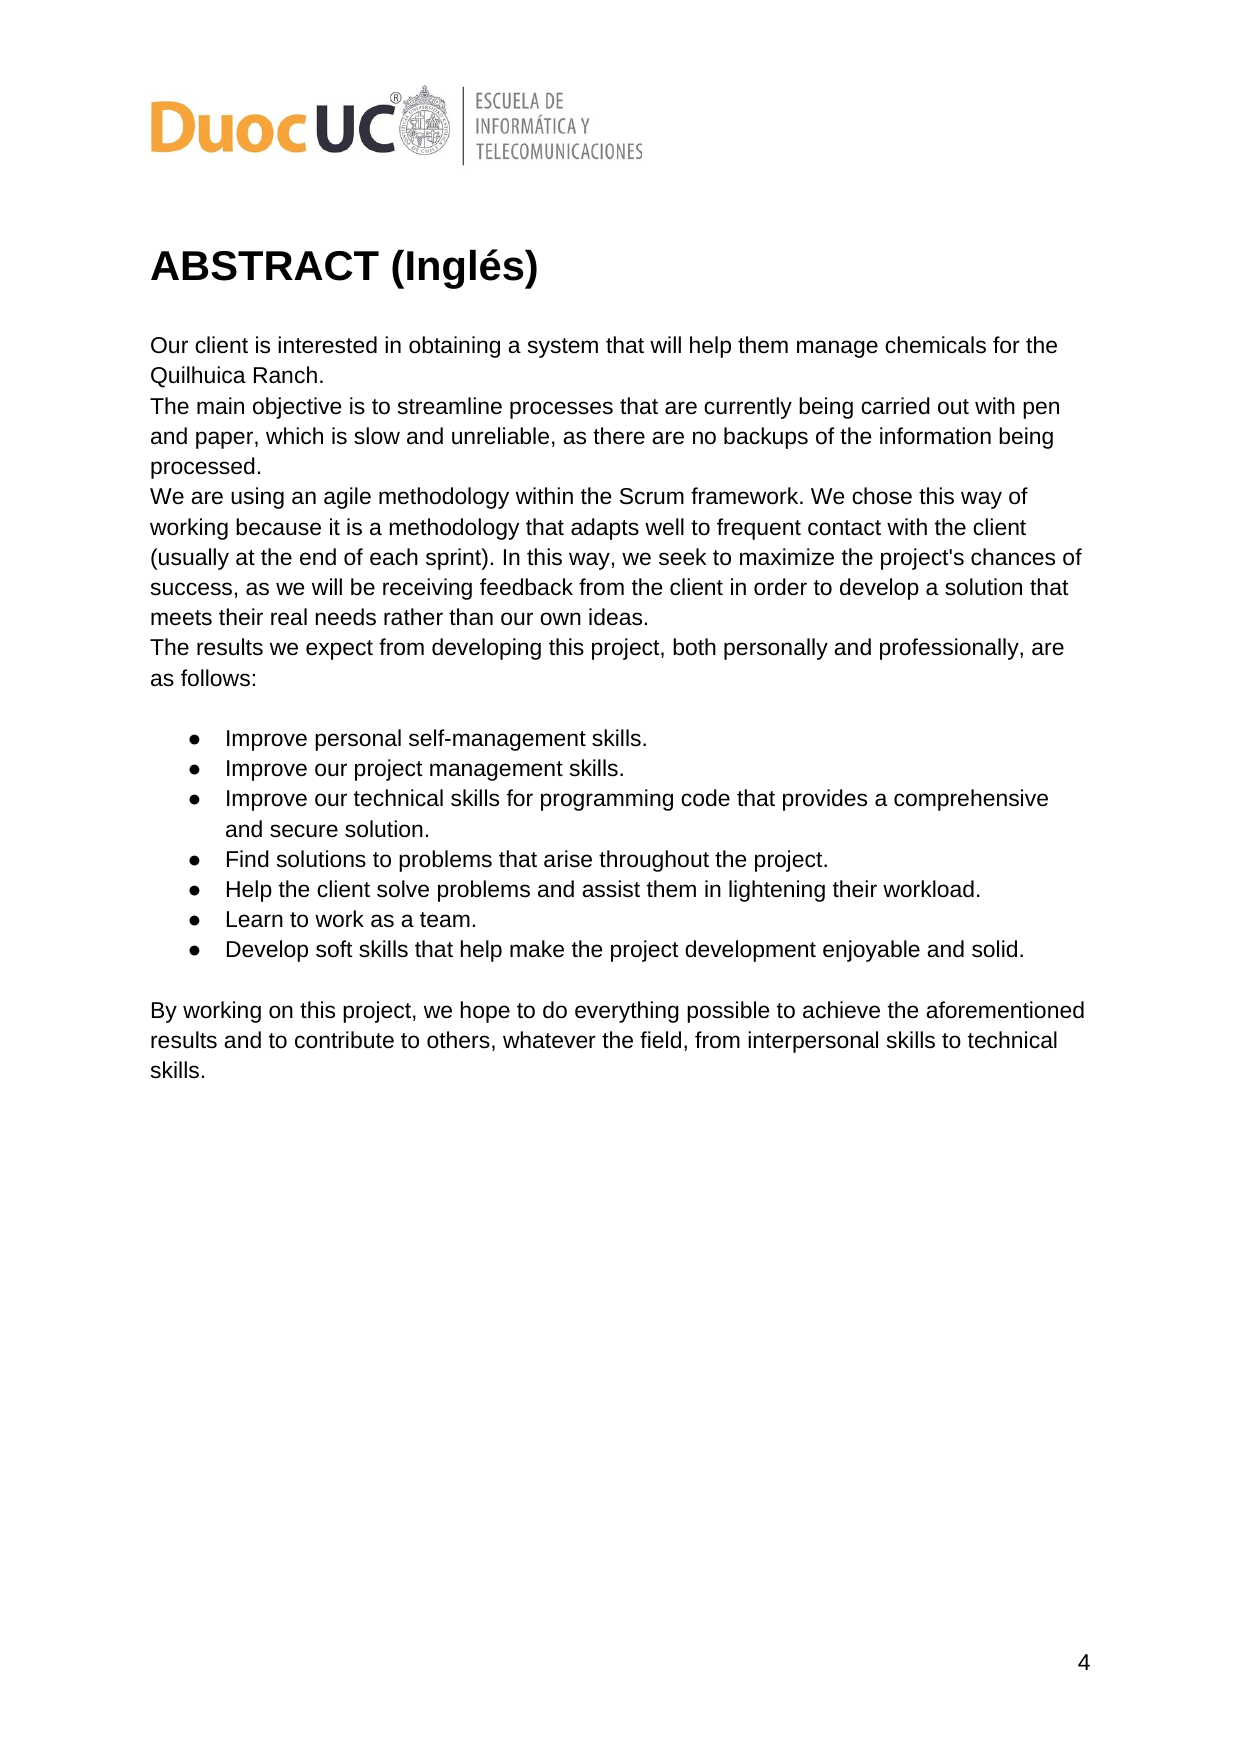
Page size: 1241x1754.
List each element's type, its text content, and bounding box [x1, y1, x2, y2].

text Our client is interested in obtaining a system that will help them manage chemicals for the Quilhuica Ranch. [150, 332, 1090, 389]
list Improve our technical skills for programming code that provides a comprehensive and secure solution. [187, 785, 1090, 842]
list Find solutions to problems that arise throughout the project. [187, 846, 1090, 872]
list Develop soft skills that help make the project development enjoyable and solid. [187, 936, 1090, 963]
list Learn to work as a team. [187, 906, 1090, 933]
text The main objective is to streamline processes that are currently being carried out with pen and paper, which is slow and unreliable, as there are no backups of the information being processed. [150, 393, 1090, 479]
list Improve personal self-management skills. [187, 725, 1090, 751]
picture [150, 75, 643, 197]
list Help the client solve problems and assist them in lightening their workload. [187, 876, 1090, 902]
text The results we expect from developing this project, both personally and professionally, are as follows: [150, 634, 1090, 691]
text By working on this project, we hope to do everything possible to achieve the aforementioned results and to contribute to others, whatever the field, from interpersonal skills to technical skills. [150, 997, 1090, 1084]
subtitle ABSTRACT (Inglés) [150, 242, 1090, 289]
text We are using an agile methodology within the Scrum framework. We chose this way of working because it is a methodology that adapts well to frequent contact with the client (usually at the end of each sprint). In this way, we seek to maximize the project's chances of success, as we will be receiving feedback from the client in order to develop a solution that meets their real needs rather than our own ideas. [150, 483, 1090, 631]
list Improve our project management skills. [187, 755, 1090, 782]
